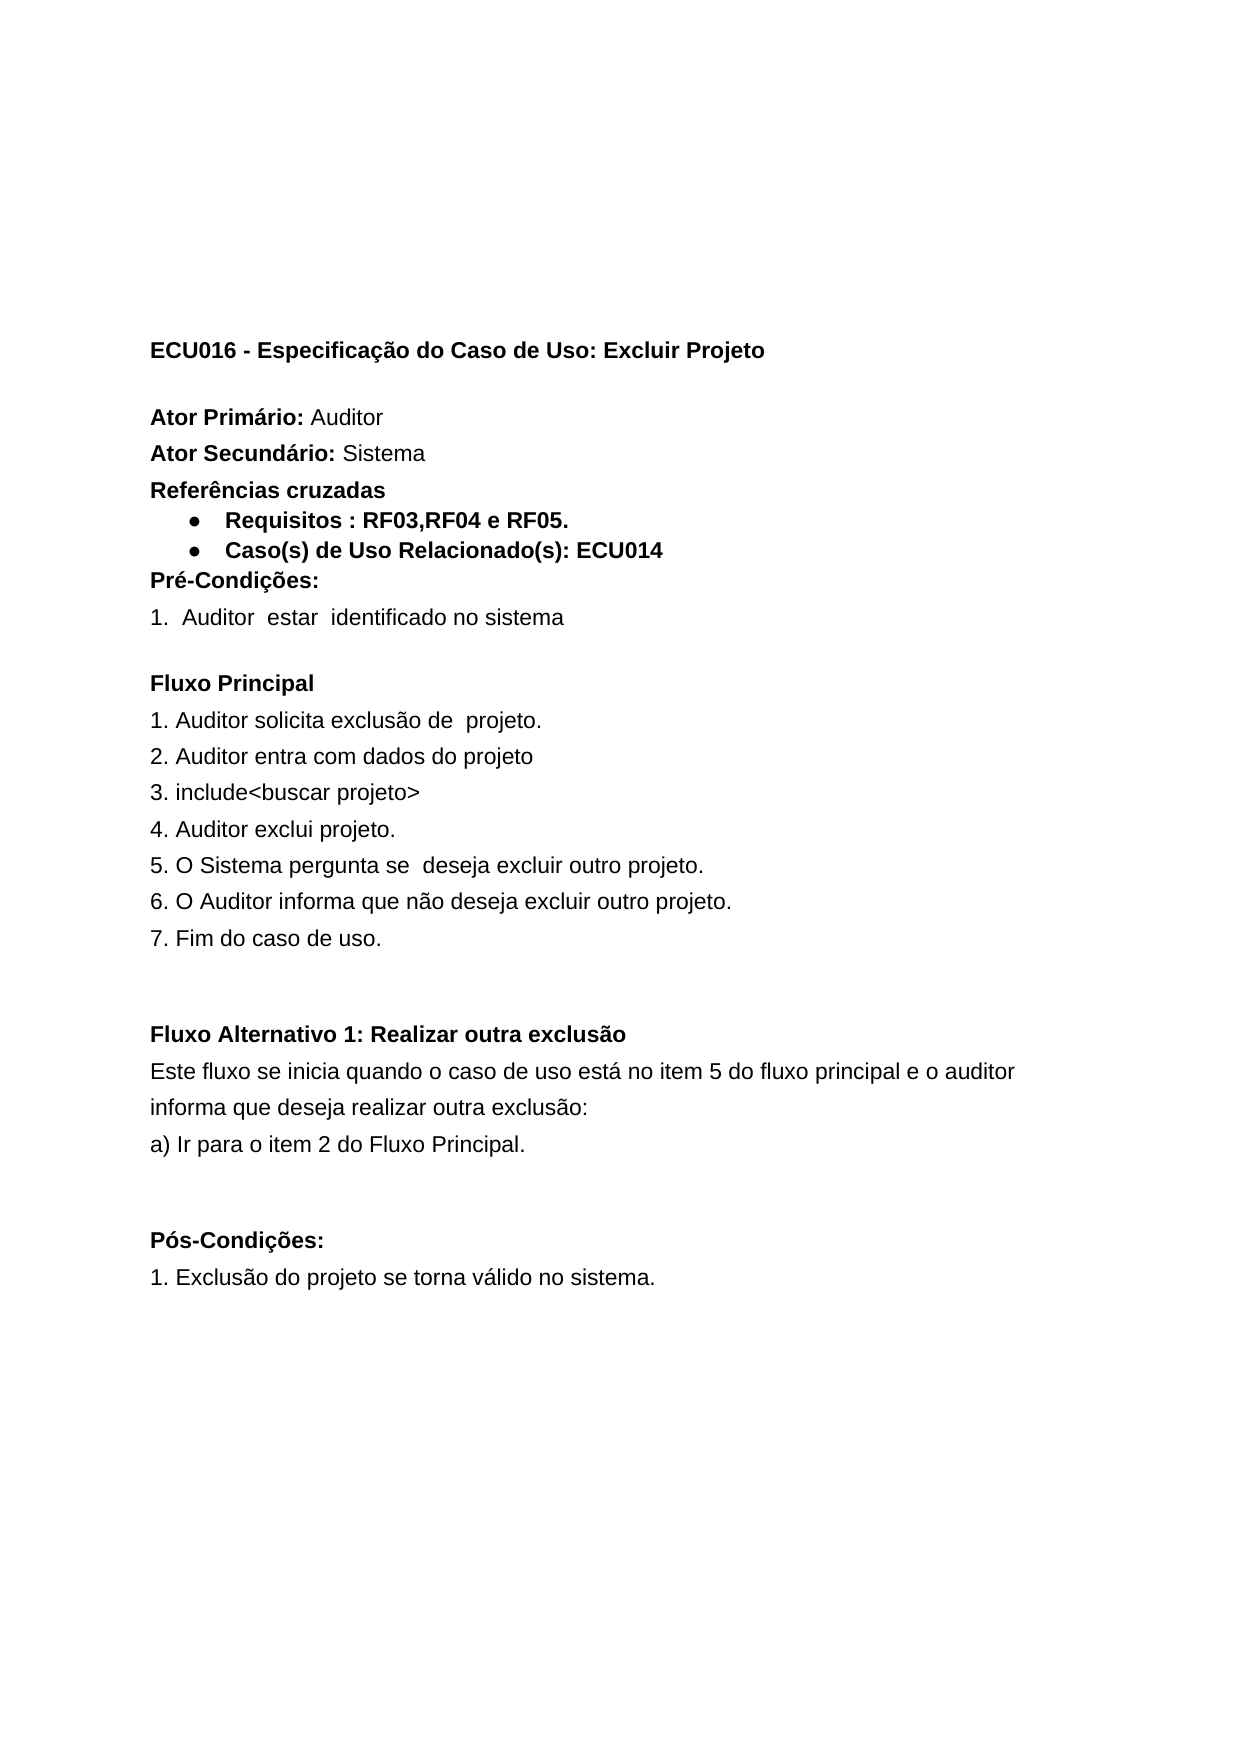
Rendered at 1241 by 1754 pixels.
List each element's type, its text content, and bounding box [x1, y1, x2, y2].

text Pré-Condições: [150, 567, 1090, 594]
text ECU016 - Especificação do Caso de Uso: Excluir Projeto [150, 337, 1090, 364]
text Ator Primário: Auditor [150, 404, 1090, 430]
list Caso(s) de Uso Relacionado(s): ECU014 [187, 537, 1090, 563]
text 6. O Auditor informa que não deseja excluir outro projeto. [150, 888, 1090, 915]
list Requisitos : RF03,RF04 e RF05. [187, 507, 1090, 533]
text 2. Auditor entra com dados do projeto [150, 743, 1090, 769]
text Pós-Condições: [150, 1227, 1090, 1254]
text Este fluxo se inicia quando o caso de uso está no item 5 do fluxo principal e o auditor informa que deseja realizar outra exclusão: [150, 1058, 1090, 1121]
text 1. Exclusão do projeto se torna válido no sistema. [150, 1264, 1090, 1290]
text 1. Auditor solicita exclusão de projeto. [150, 707, 1090, 733]
text Fluxo Principal [150, 670, 1090, 697]
text a) Ir para o item 2 do Fluxo Principal. [150, 1131, 1090, 1157]
text 4. Auditor exclui projeto. [150, 816, 1090, 842]
text Referências cruzadas [150, 477, 1090, 503]
text Ator Secundário: Sistema [150, 440, 1090, 467]
text 1. Auditor estar identificado no sistema [150, 604, 1090, 630]
text 7. Fim do caso de uso. [150, 925, 1090, 951]
text 3. include<buscar projeto> [150, 779, 1090, 806]
text 5. O Sistema pergunta se deseja excluir outro projeto. [150, 852, 1090, 878]
text Fluxo Alternativo 1: Realizar outra exclusão [150, 1021, 1090, 1048]
